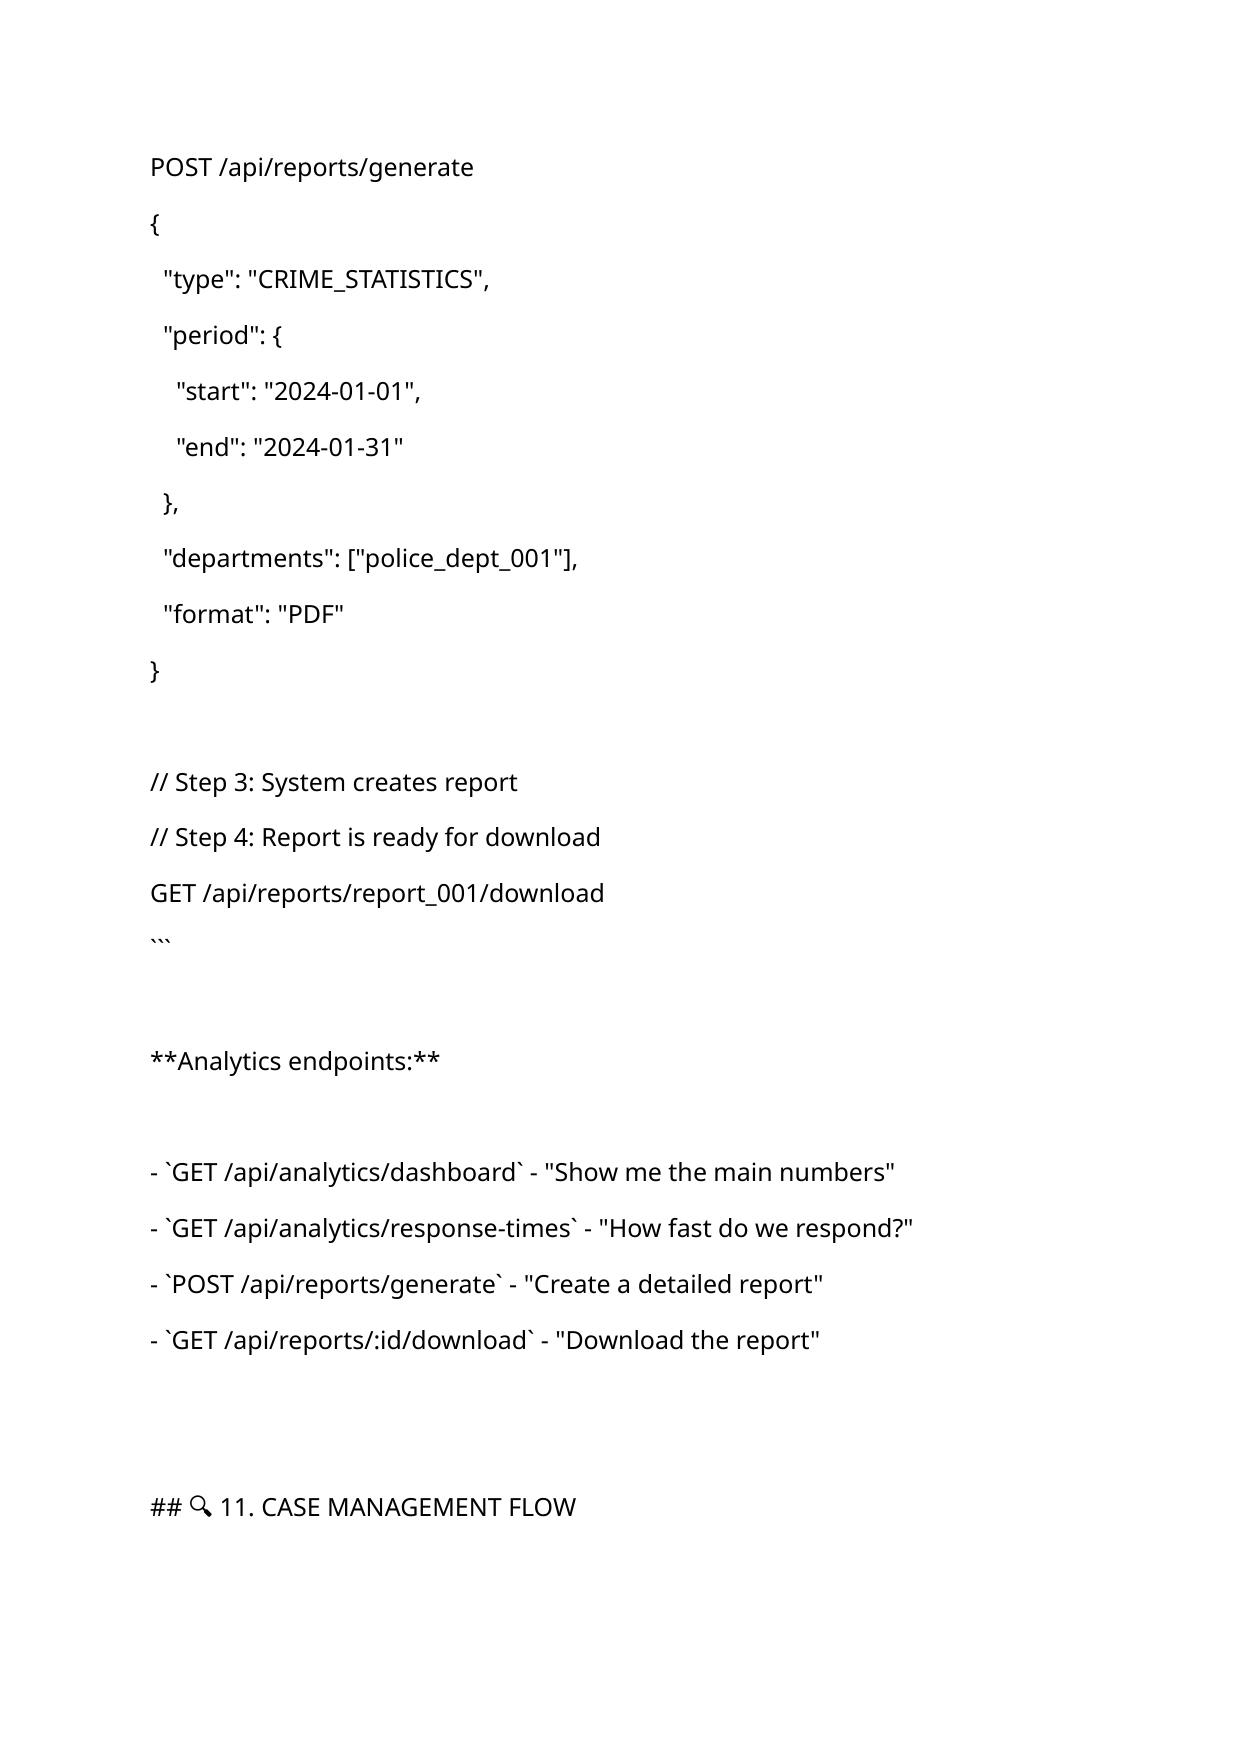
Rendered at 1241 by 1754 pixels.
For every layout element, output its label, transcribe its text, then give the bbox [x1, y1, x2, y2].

text { [150, 206, 1090, 240]
text **Analytics endpoints:** [150, 1043, 1090, 1077]
text ## 🔍 11. CASE MANAGEMENT FLOW [150, 1490, 1090, 1524]
text - `POST /api/reports/generate` - "Create a detailed report" [150, 1267, 1090, 1301]
text } [150, 652, 1090, 687]
text "start": "2024-01-01", [150, 373, 1090, 407]
text "end": "2024-01-31" [150, 429, 1090, 463]
text // Step 4: Report is ready for download [150, 820, 1090, 854]
text - `GET /api/analytics/response-times` - "How fast do we respond?" [150, 1211, 1090, 1245]
text - `GET /api/reports/:id/download` - "Download the report" [150, 1322, 1090, 1357]
text POST /api/reports/generate [150, 150, 1090, 184]
text - `GET /api/analytics/dashboard` - "Show me the main numbers" [150, 1155, 1090, 1189]
text GET /api/reports/report_001/download [150, 876, 1090, 910]
text "type": "CRIME_STATISTICS", [150, 262, 1090, 296]
text "departments": ["police_dept_001"], [150, 541, 1090, 575]
text }, [150, 485, 1090, 519]
text "format": "PDF" [150, 597, 1090, 631]
text ``` [150, 932, 1090, 966]
text "period": { [150, 317, 1090, 352]
text // Step 3: System creates report [150, 764, 1090, 798]
